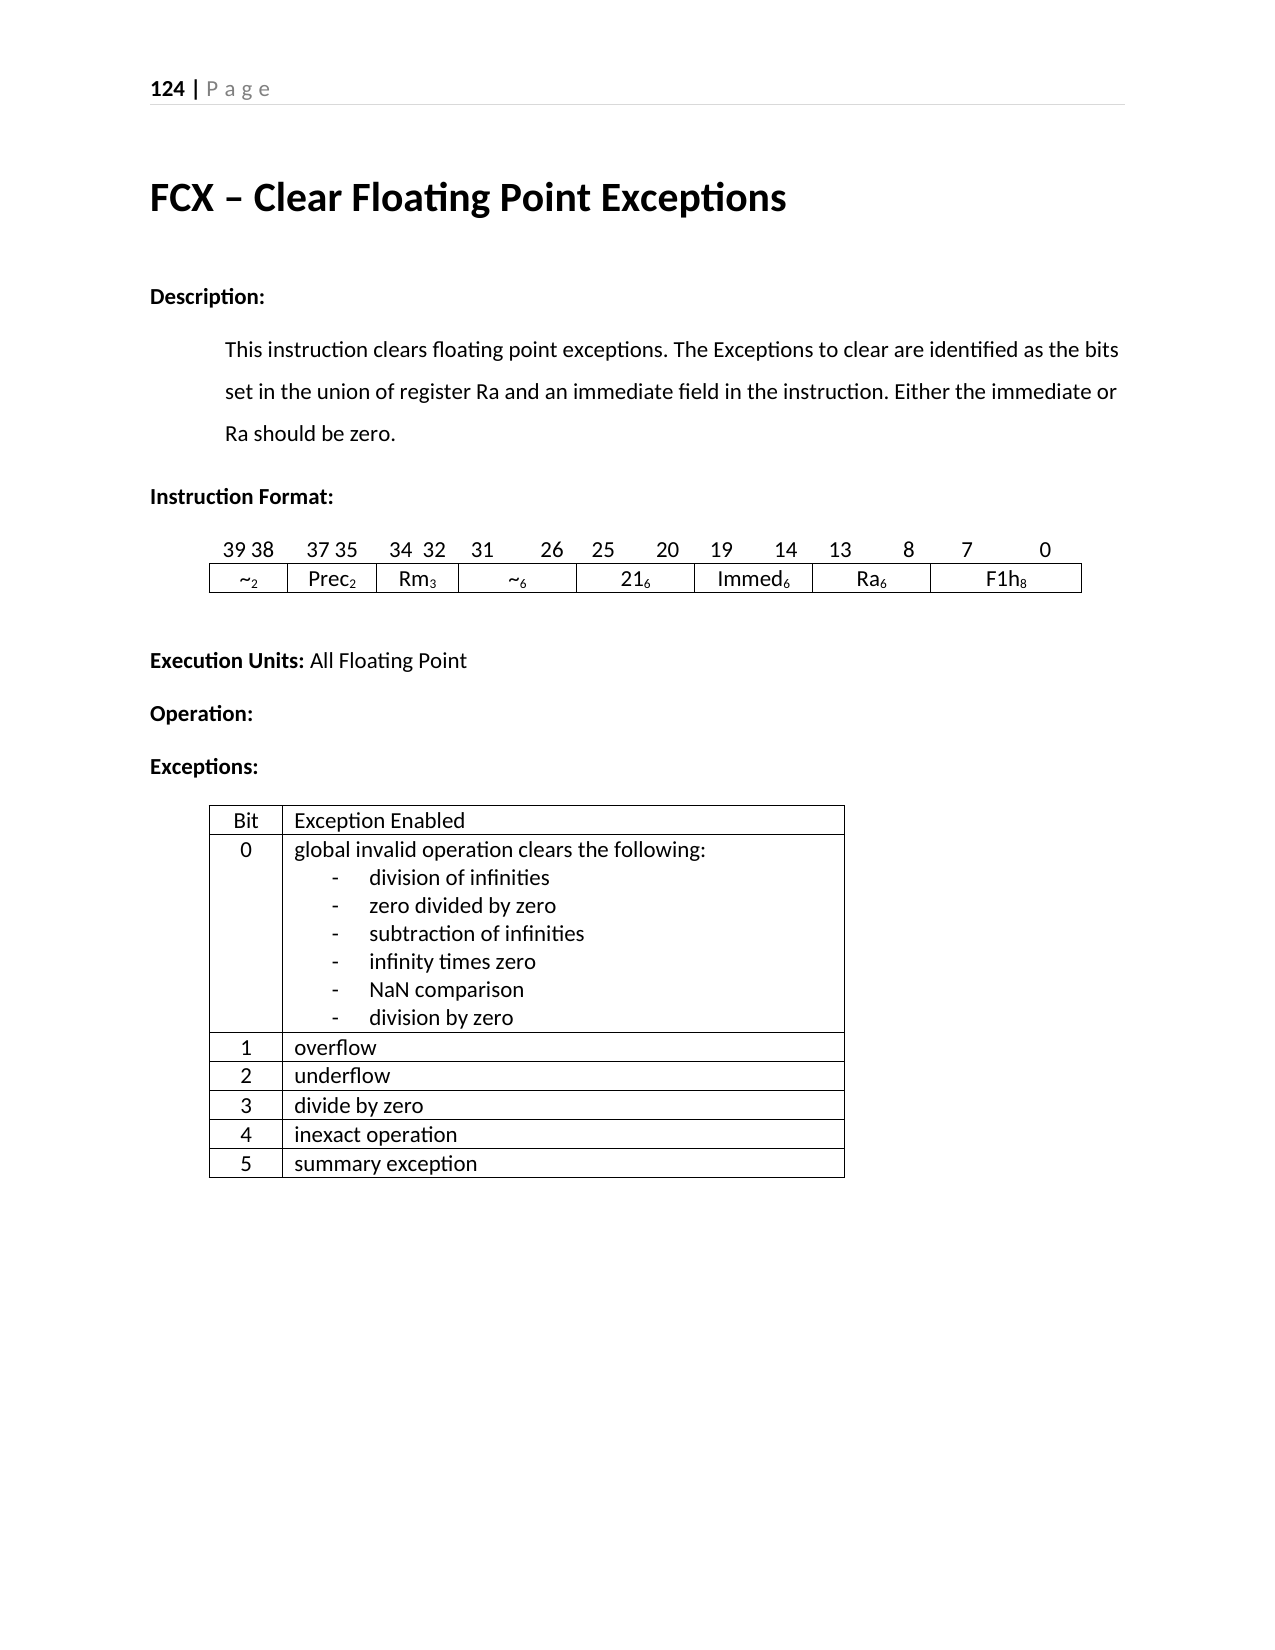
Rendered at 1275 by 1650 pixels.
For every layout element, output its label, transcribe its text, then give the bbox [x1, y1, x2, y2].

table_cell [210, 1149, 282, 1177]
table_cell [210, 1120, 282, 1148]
subtitle FCX – Clear Floating Point Exceptions [150, 171, 1125, 222]
text Description: [150, 282, 1125, 310]
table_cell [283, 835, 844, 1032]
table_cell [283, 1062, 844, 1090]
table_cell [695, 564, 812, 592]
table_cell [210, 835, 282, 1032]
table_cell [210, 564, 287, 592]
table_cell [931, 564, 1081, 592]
text Operation: [150, 699, 1125, 727]
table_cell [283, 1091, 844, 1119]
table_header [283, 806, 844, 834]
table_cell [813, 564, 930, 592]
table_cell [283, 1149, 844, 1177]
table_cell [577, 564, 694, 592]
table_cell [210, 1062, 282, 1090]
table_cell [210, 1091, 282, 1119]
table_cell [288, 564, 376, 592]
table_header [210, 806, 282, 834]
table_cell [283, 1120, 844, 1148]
text Execution Units: All Floating Point [150, 646, 1125, 674]
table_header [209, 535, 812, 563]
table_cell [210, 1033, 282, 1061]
text Exceptions: [150, 752, 1125, 780]
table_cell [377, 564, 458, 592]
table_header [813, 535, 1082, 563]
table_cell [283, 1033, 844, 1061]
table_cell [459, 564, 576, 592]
text This instruction clears floating point exceptions. The Exceptions to clear are identified as the bits set in the union of register Ra and an immediate field in the instruction. Either the immediate or Ra should be zero. [225, 335, 1125, 447]
text Instruction Format: [150, 482, 1125, 510]
